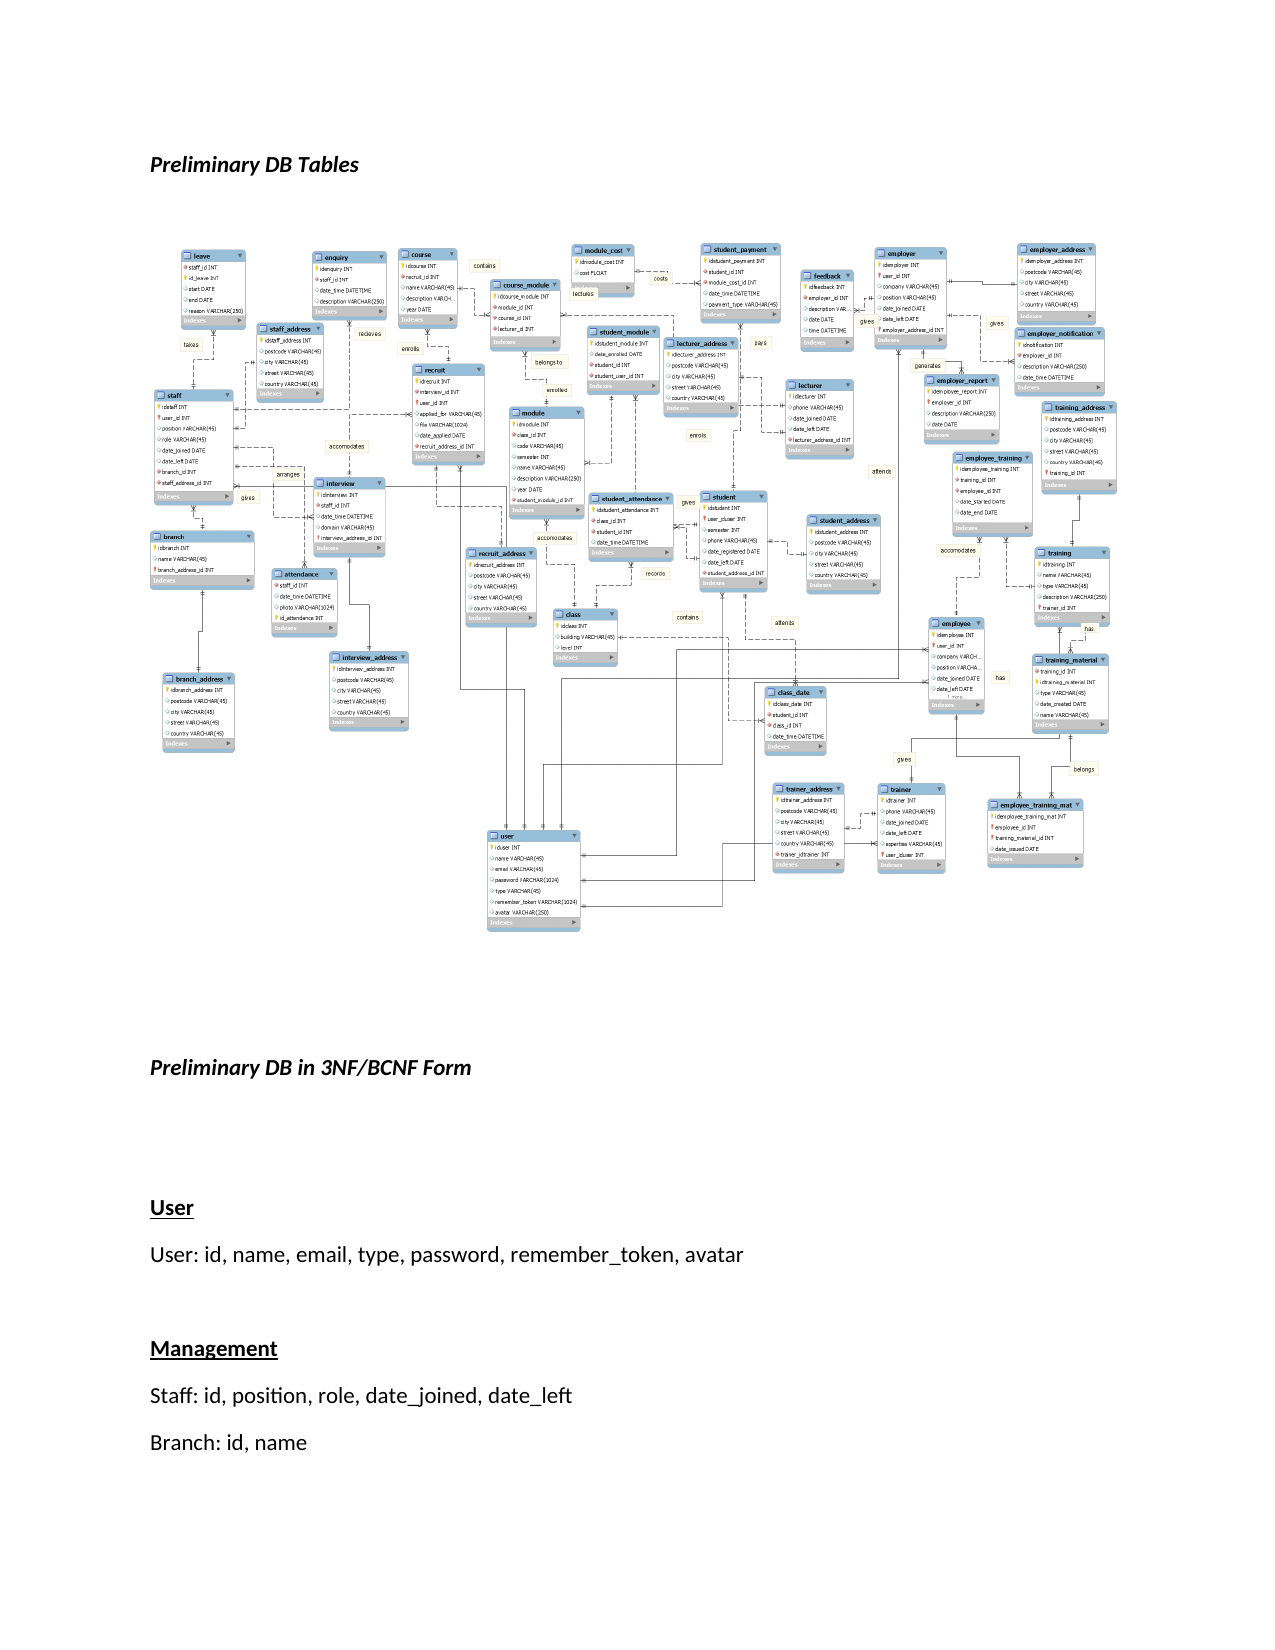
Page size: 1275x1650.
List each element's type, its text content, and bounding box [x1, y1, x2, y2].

picture [150, 243, 1125, 941]
text User: id, name, email, type, password, remember_token, avatar [150, 1240, 1125, 1268]
text Branch: id, name [150, 1428, 1125, 1456]
text User [150, 1193, 1125, 1221]
text Preliminary DB Tables [150, 150, 1125, 178]
text Management [150, 1334, 1125, 1362]
text Staff: id, position, role, date_joined, date_left [150, 1381, 1125, 1409]
text Preliminary DB in 3NF/BCNF Form [150, 1053, 1125, 1081]
